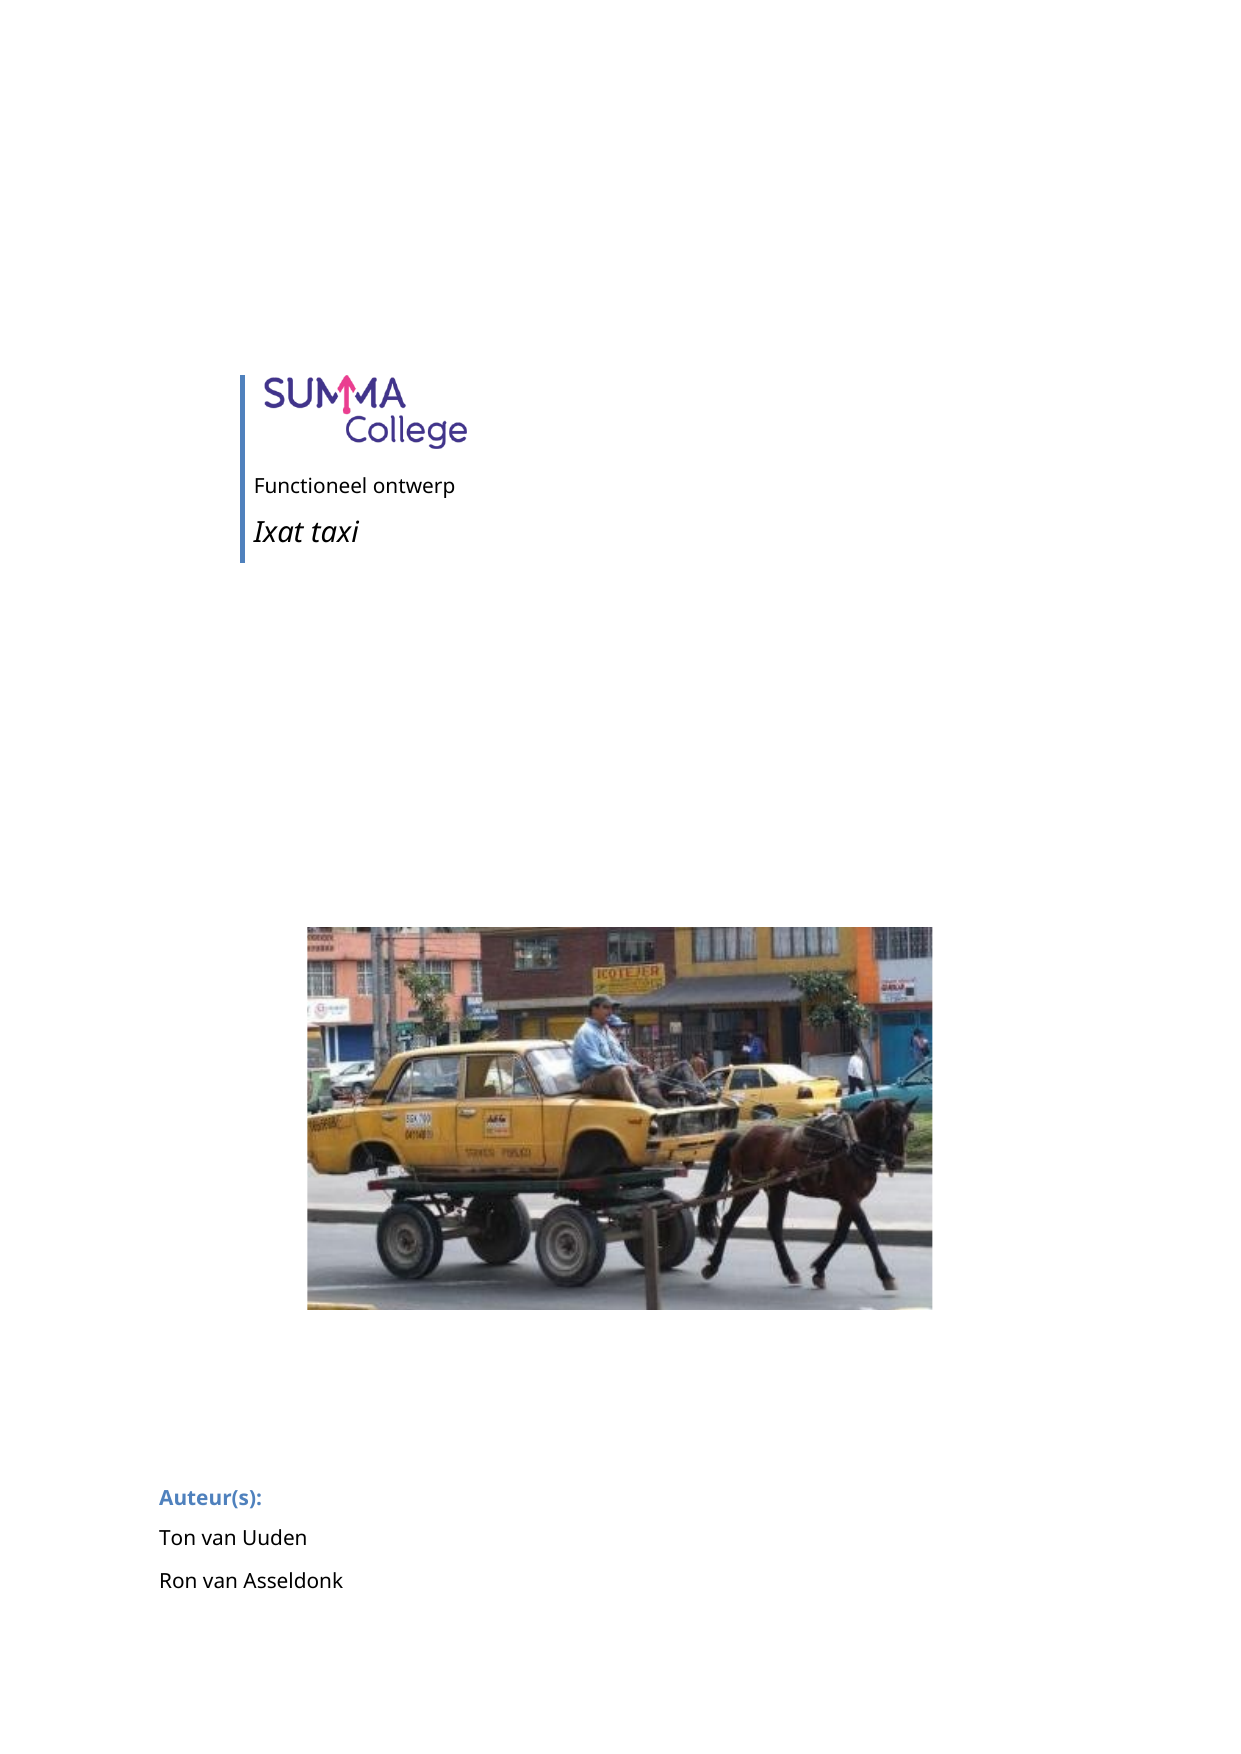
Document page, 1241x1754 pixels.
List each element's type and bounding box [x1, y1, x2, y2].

picture [264, 375, 467, 449]
picture [307, 927, 933, 1310]
